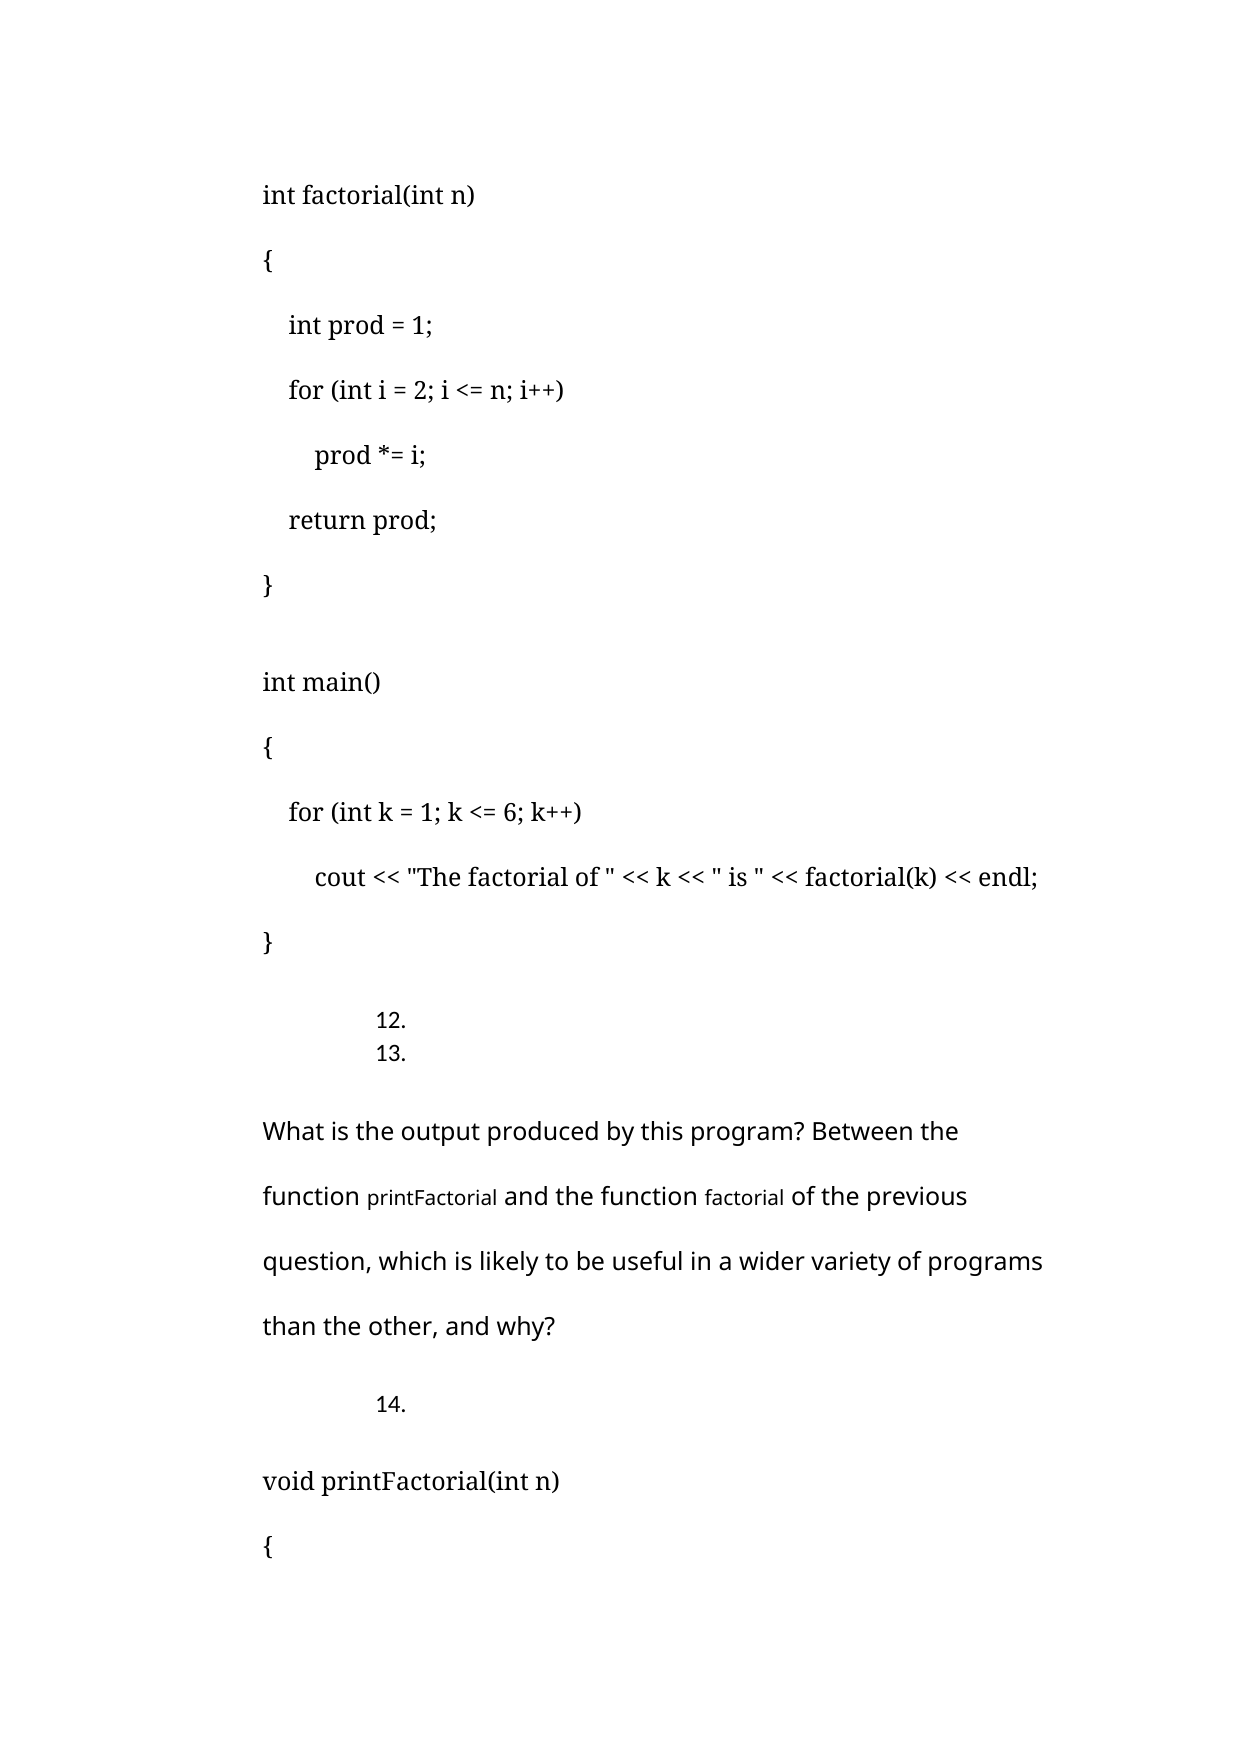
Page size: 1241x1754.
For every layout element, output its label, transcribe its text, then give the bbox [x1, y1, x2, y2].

text void printFactorial(int n) [262, 1449, 1053, 1514]
text { [262, 714, 1053, 779]
text return prod; [262, 487, 1053, 552]
text prod *= i; [262, 422, 1053, 487]
text cout << "The factorial of " << k << " is " << factorial(k) << endl; [262, 844, 1053, 909]
text for (int i = 2; i <= n; i++) [262, 357, 1053, 422]
text } [262, 909, 1053, 974]
text int factorial(int n) [262, 162, 1053, 227]
text for (int k = 1; k <= 6; k++) [262, 779, 1053, 844]
text What is the output produced by this program? Between the function printFactorial and the function factorial of the previous question, which is likely to be useful in a wider variety of programs than the other, and why? [262, 1098, 1053, 1358]
text { [262, 1514, 1053, 1579]
text { [262, 227, 1053, 292]
text int main() [262, 649, 1053, 714]
text } [262, 552, 1053, 617]
text int prod = 1; [262, 292, 1053, 357]
